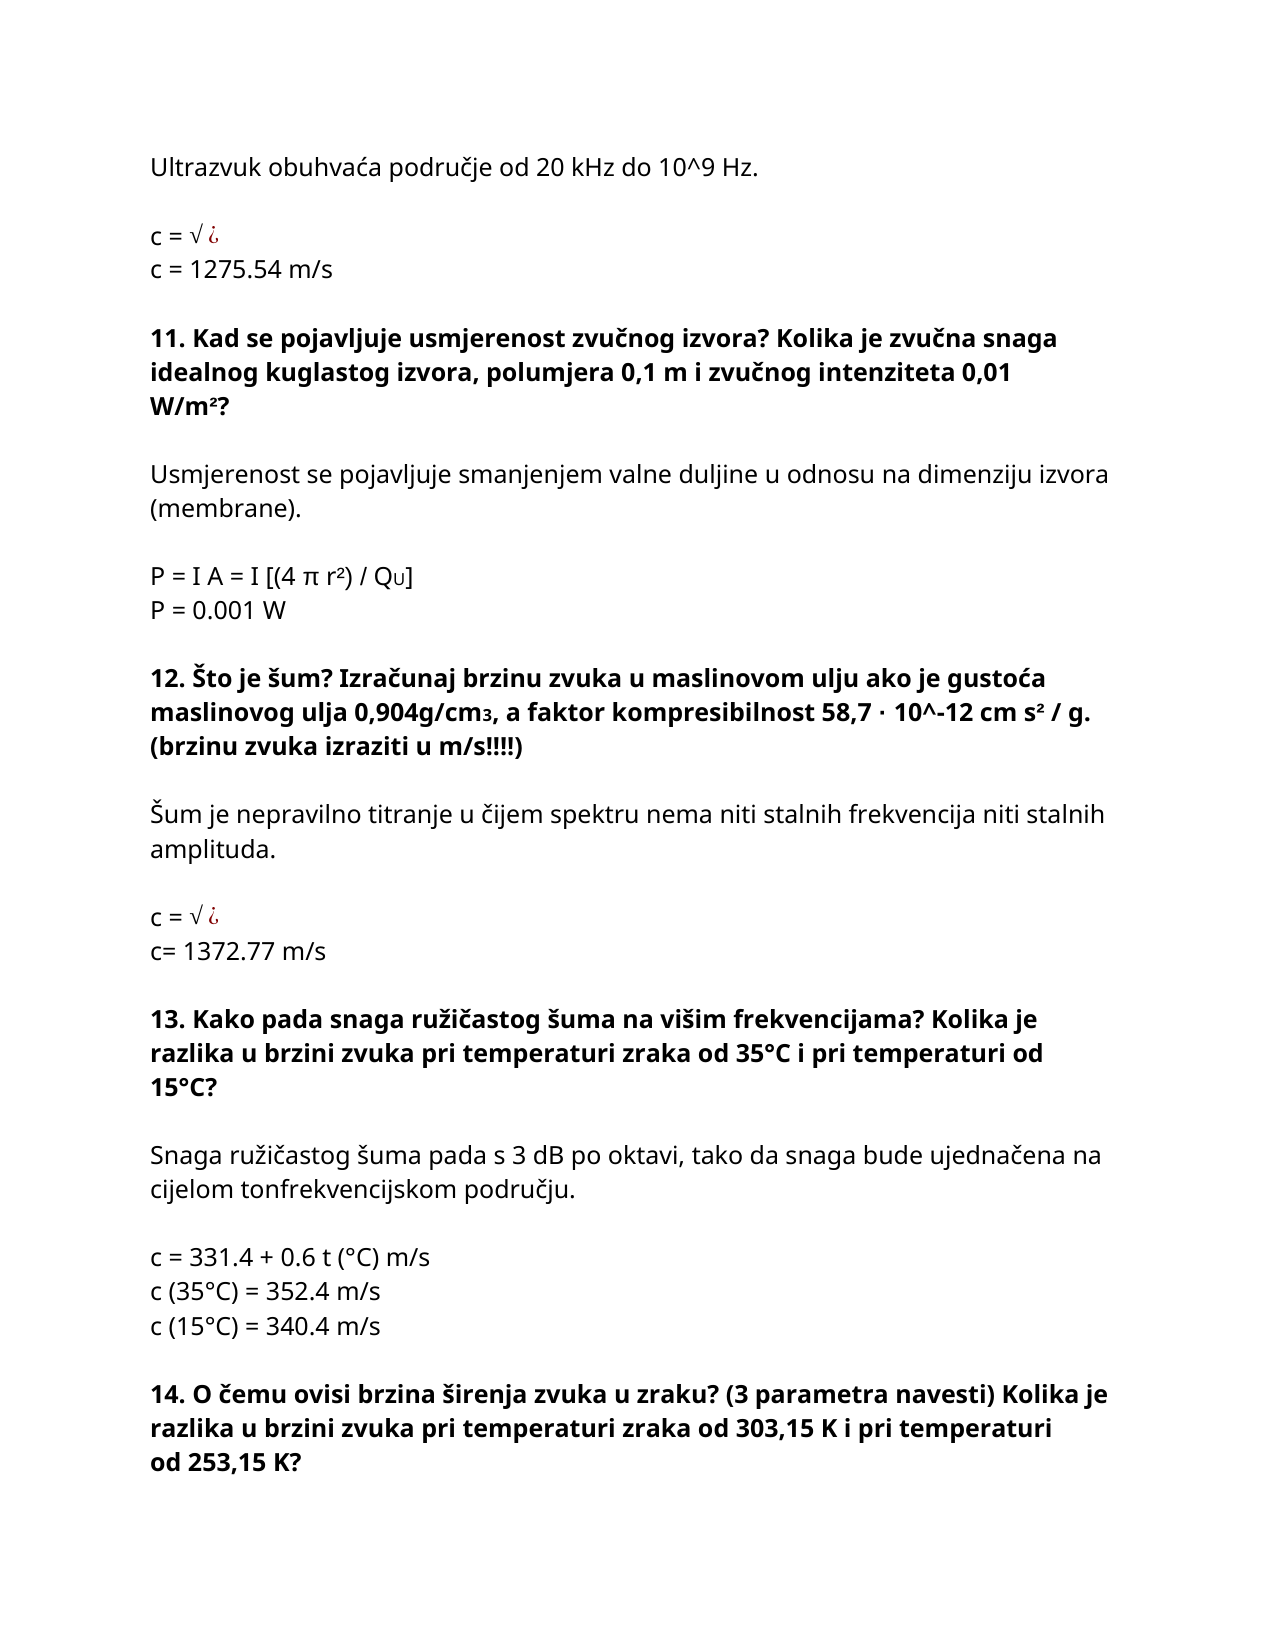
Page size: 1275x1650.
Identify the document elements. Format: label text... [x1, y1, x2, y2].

text 14. O čemu ovisi brzina širenja zvuka u zraku? (3 parametra navesti) Kolika je [150, 1376, 1125, 1410]
text maslinovog ulja 0,904g/cm3, a faktor kompresibilnost 58,7 · 10^-12 cm s² / g.(brzinu zvuka izraziti u m/s!!!!) [150, 695, 1125, 763]
text razlika u brzini zvuka pri temperaturi zraka od 35°C i pri temperaturi od [150, 1036, 1125, 1070]
text P = I A = I [(4 π r²) / QU] [150, 559, 1125, 593]
text c = 1275.54 m/s [150, 252, 1125, 286]
text c = [150, 899, 1125, 933]
text Usmjerenost se pojavljuje smanjenjem valne duljine u odnosu na dimenziju izvora (membrane). [150, 457, 1125, 525]
text c= 1372.77 m/s [150, 933, 1125, 967]
text razlika u brzini zvuka pri temperaturi zraka od 303,15 K i pri temperaturi [150, 1410, 1125, 1444]
text Šum je nepravilno titranje u čijem spektru nema niti stalnih frekvencija niti stalnih amplituda. [150, 797, 1125, 865]
text c = 331.4 + 0.6 t (°C) m/s [150, 1240, 1125, 1274]
text c = [150, 218, 1125, 252]
text 13. Kako pada snaga ružičastog šuma na višim frekvencijama? Kolika je [150, 1002, 1125, 1036]
text Ultrazvuk obuhvaća područje od 20 kHz do 10^9 Hz. [150, 150, 1125, 184]
text c (35°C) = 352.4 m/s [150, 1274, 1125, 1308]
text Snaga ružičastog šuma pada s 3 dB po oktavi, tako da snaga bude ujednačena na cijelom tonfrekvencijskom području. [150, 1138, 1125, 1206]
text W/m²? [150, 388, 1125, 422]
text 12. Što je šum? Izračunaj brzinu zvuka u maslinovom ulju ako je gustoća [150, 661, 1125, 695]
text c (15°C) = 340.4 m/s [150, 1308, 1125, 1342]
text P = 0.001 W [150, 593, 1125, 627]
text od 253,15 K? [150, 1444, 1125, 1478]
text idealnog kuglastog izvora, polumjera 0,1 m i zvučnog intenziteta 0,01 [150, 354, 1125, 388]
text 11. Kad se pojavljuje usmjerenost zvučnog izvora? Kolika je zvučna snaga [150, 320, 1125, 354]
text 15°C? [150, 1070, 1125, 1104]
